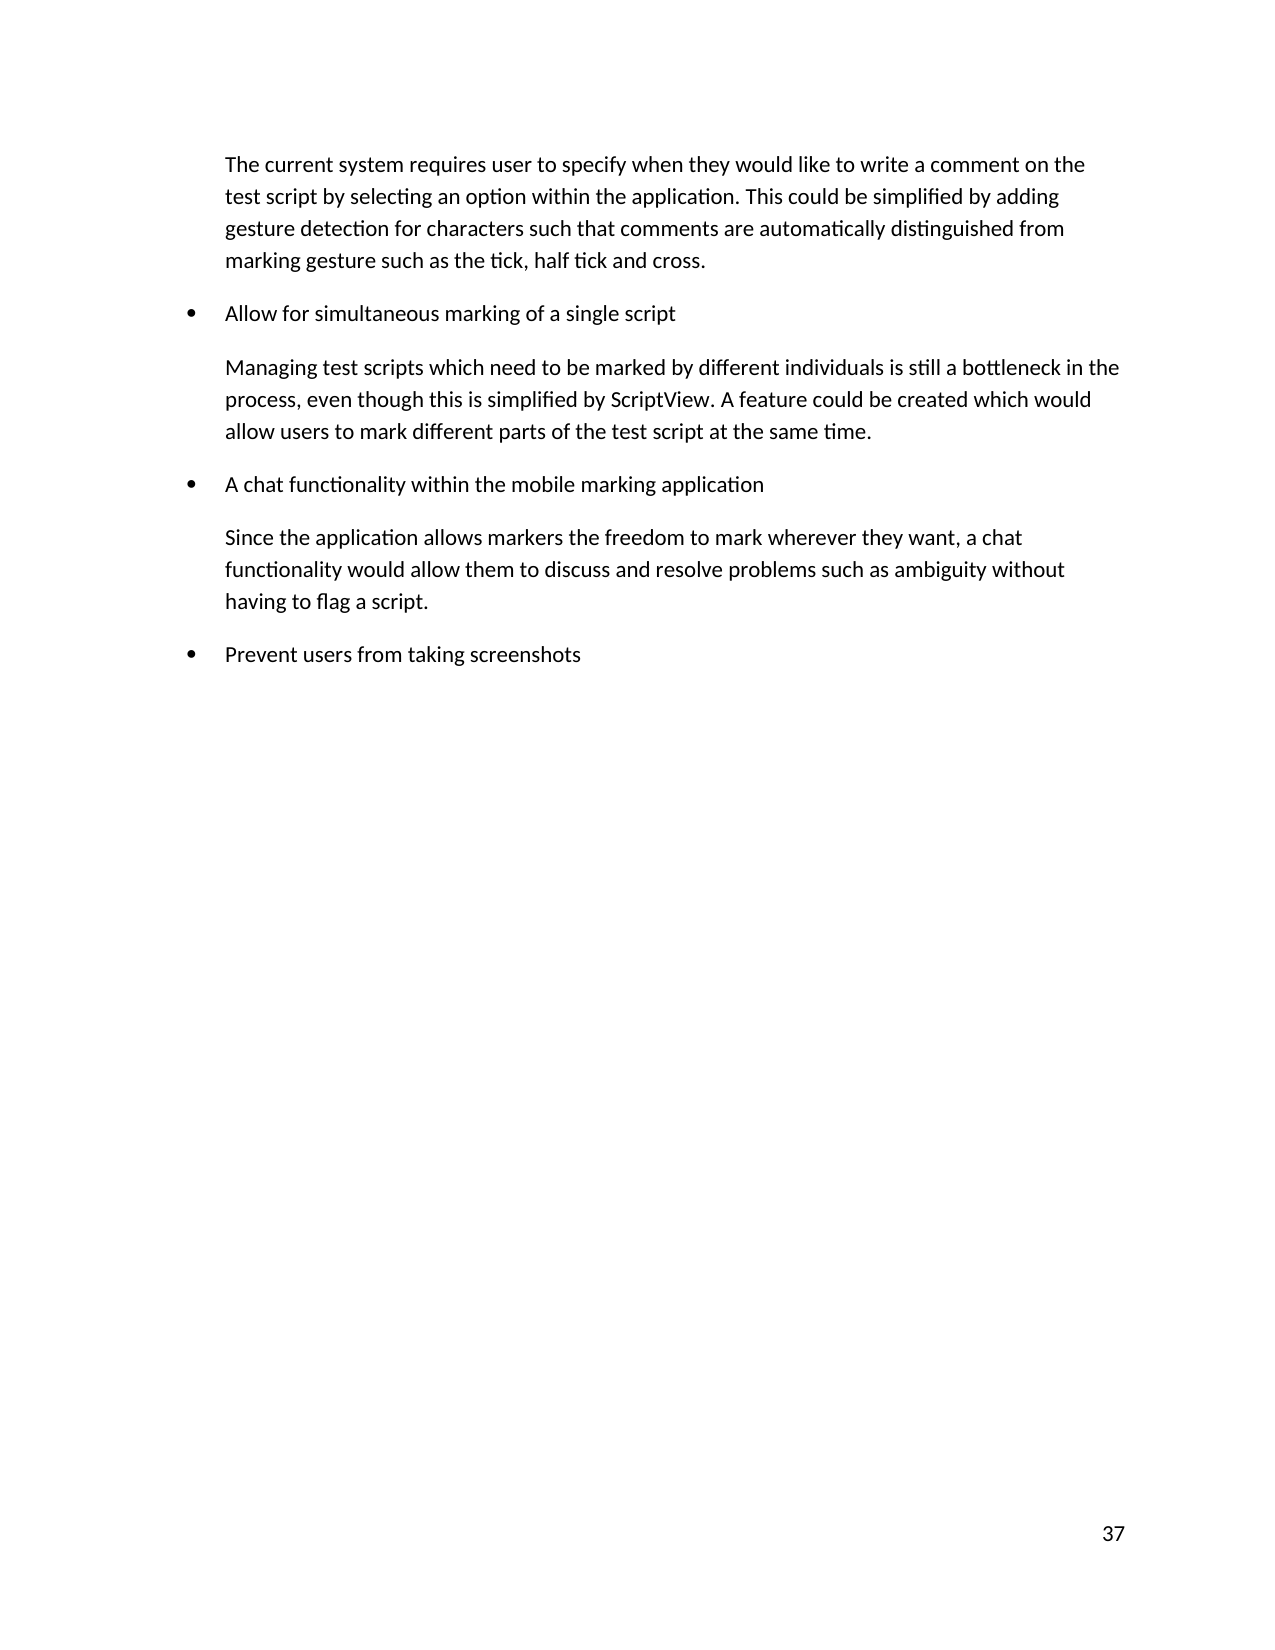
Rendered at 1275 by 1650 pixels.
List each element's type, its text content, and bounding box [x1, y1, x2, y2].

list Allow for simultaneous marking of a single script [187, 299, 1125, 328]
list Prevent users from taking screenshots [187, 640, 1125, 668]
text Since the application allows markers the freedom to mark wherever they want, a chat functionality would allow them to discuss and resolve problems such as ambiguity without having to flag a script. [225, 523, 1125, 615]
text Managing test scripts which need to be marked by different individuals is still a bottleneck in the process, even though this is simplified by ScriptView. A feature could be created which would allow users to mark different parts of the test script at the same time. [225, 353, 1125, 445]
list A chat functionality within the mobile marking application [187, 470, 1125, 498]
text The current system requires user to specify when they would like to write a comment on the test script by selecting an option within the application. This could be simplified by adding gesture detection for characters such that comments are automatically distinguished from marking gesture such as the tick, half tick and cross. [225, 150, 1125, 274]
